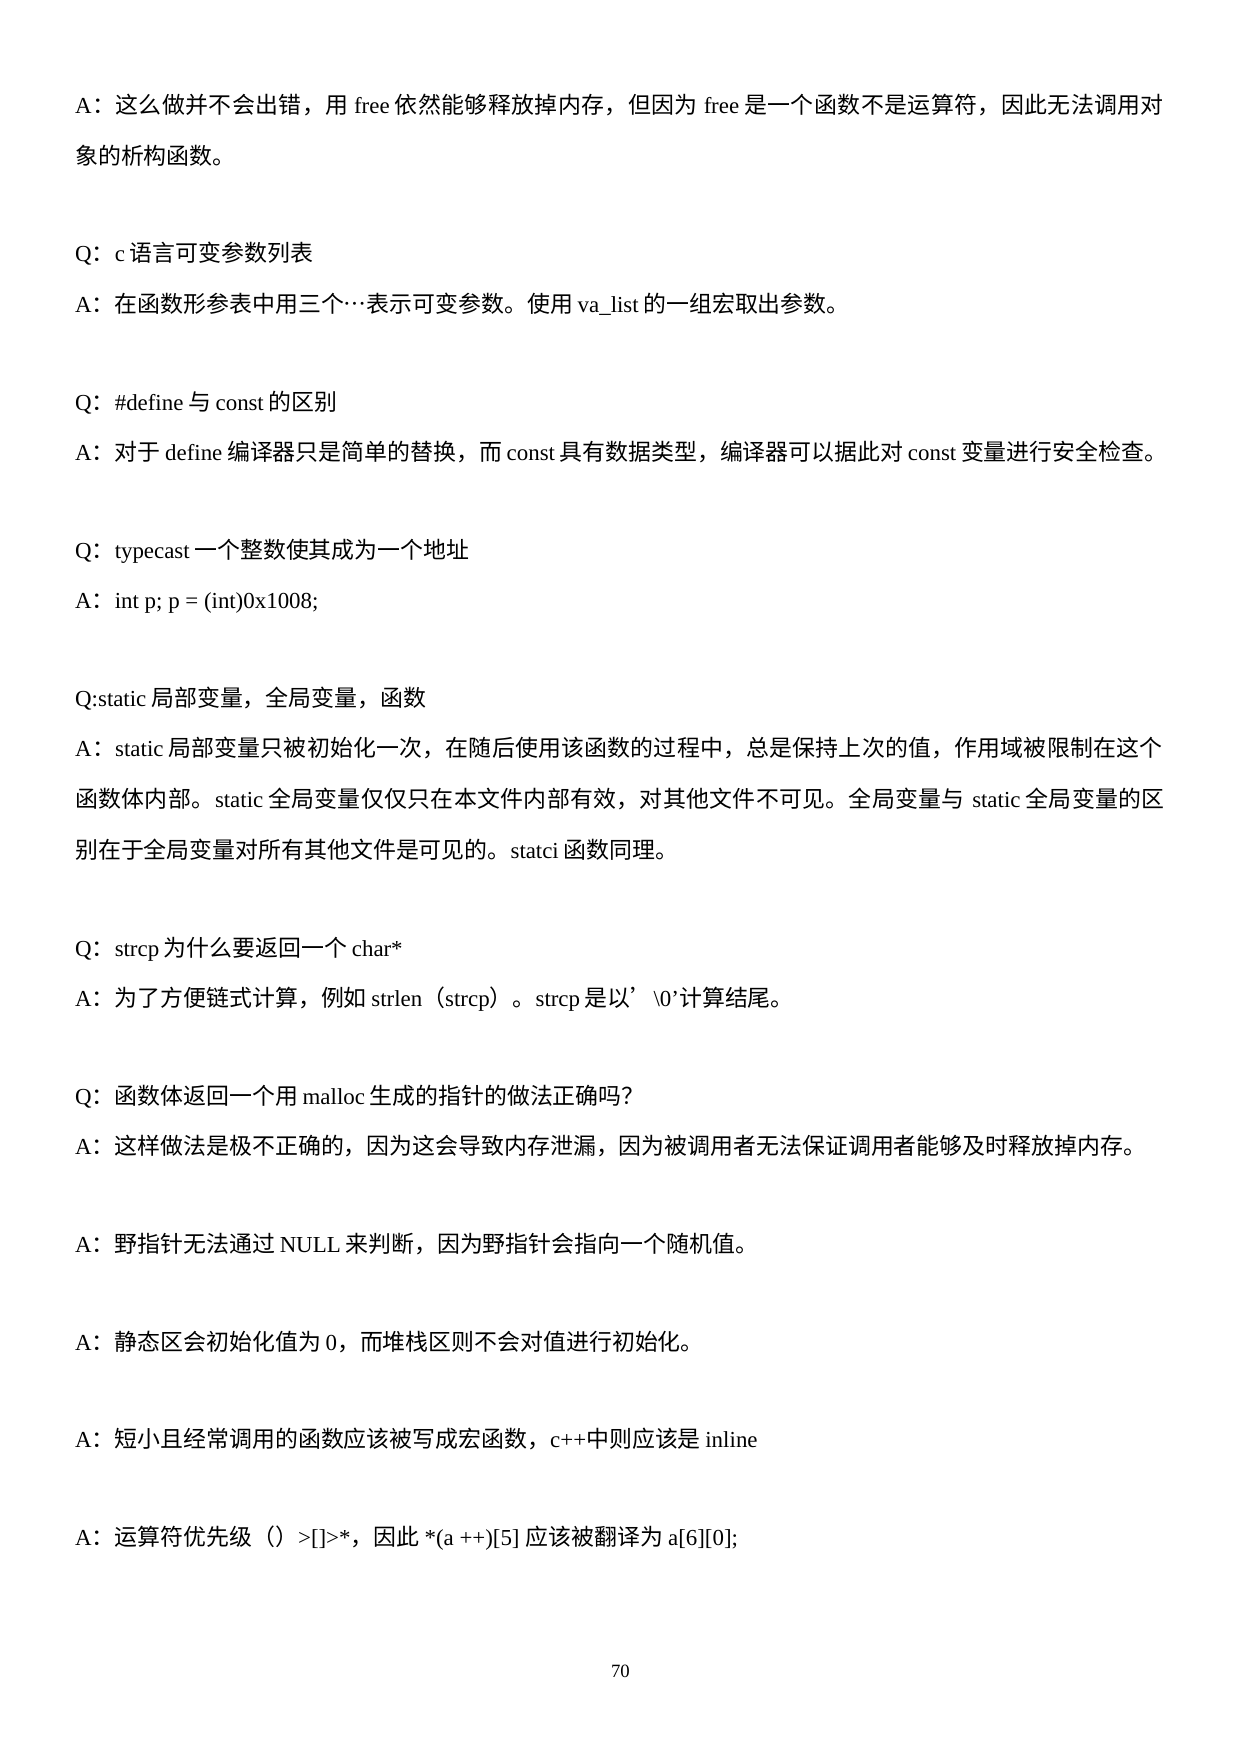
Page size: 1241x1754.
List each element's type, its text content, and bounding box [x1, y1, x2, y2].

text A：这样做法是极不正确的，因为这会导致内存泄漏，因为被调用者无法保证调用者能够及时释放掉内存。 [75, 1128, 1165, 1162]
text Q：strcp为什么要返回一个char* [75, 929, 1165, 963]
text A：static局部变量只被初始化一次，在随后使用该函数的过程中，总是保持上次的值，作用域被限制在这个函数体内部。static全局变量仅仅只在本文件内部有效，对其他文件不可见。全局变量与static全局变量的区别在于全局变量对所有其他文件是可见的。statci函数同理。 [75, 730, 1165, 866]
text A：静态区会初始化值为0，而堆栈区则不会对值进行初始化。 [75, 1323, 1165, 1357]
text A：int p; p = (int)0x1008; [75, 582, 1165, 616]
text Q：#define与const的区别 [75, 383, 1165, 417]
text A：这么做并不会出错，用free依然能够释放掉内存，但因为free是一个函数不是运算符，因此无法调用对象的析构函数。 [75, 86, 1165, 171]
text A：对于define编译器只是简单的替换，而const具有数据类型，编译器可以据此对const变量进行安全检查。 [75, 433, 1165, 467]
text A：在函数形参表中用三个…表示可变参数。使用va_list的一组宏取出参数。 [75, 285, 1165, 319]
text Q：typecast一个整数使其成为一个地址 [75, 531, 1165, 565]
text A：短小且经常调用的函数应该被写成宏函数，c++中则应该是inline [75, 1421, 1165, 1455]
text A：为了方便链式计算，例如strlen（strcp）。strcp是以’\0’计算结尾。 [75, 980, 1165, 1014]
text Q：函数体返回一个用malloc生成的指针的做法正确吗？ [75, 1077, 1165, 1111]
text A：野指针无法通过NULL来判断，因为野指针会指向一个随机值。 [75, 1226, 1165, 1259]
text Q：c语言可变参数列表 [75, 235, 1165, 269]
text A：运算符优先级（）>[]>*，因此 *(a ++)[5] 应该被翻译为 a[6][0]; [75, 1518, 1165, 1552]
text Q:static局部变量，全局变量，函数 [75, 679, 1165, 713]
